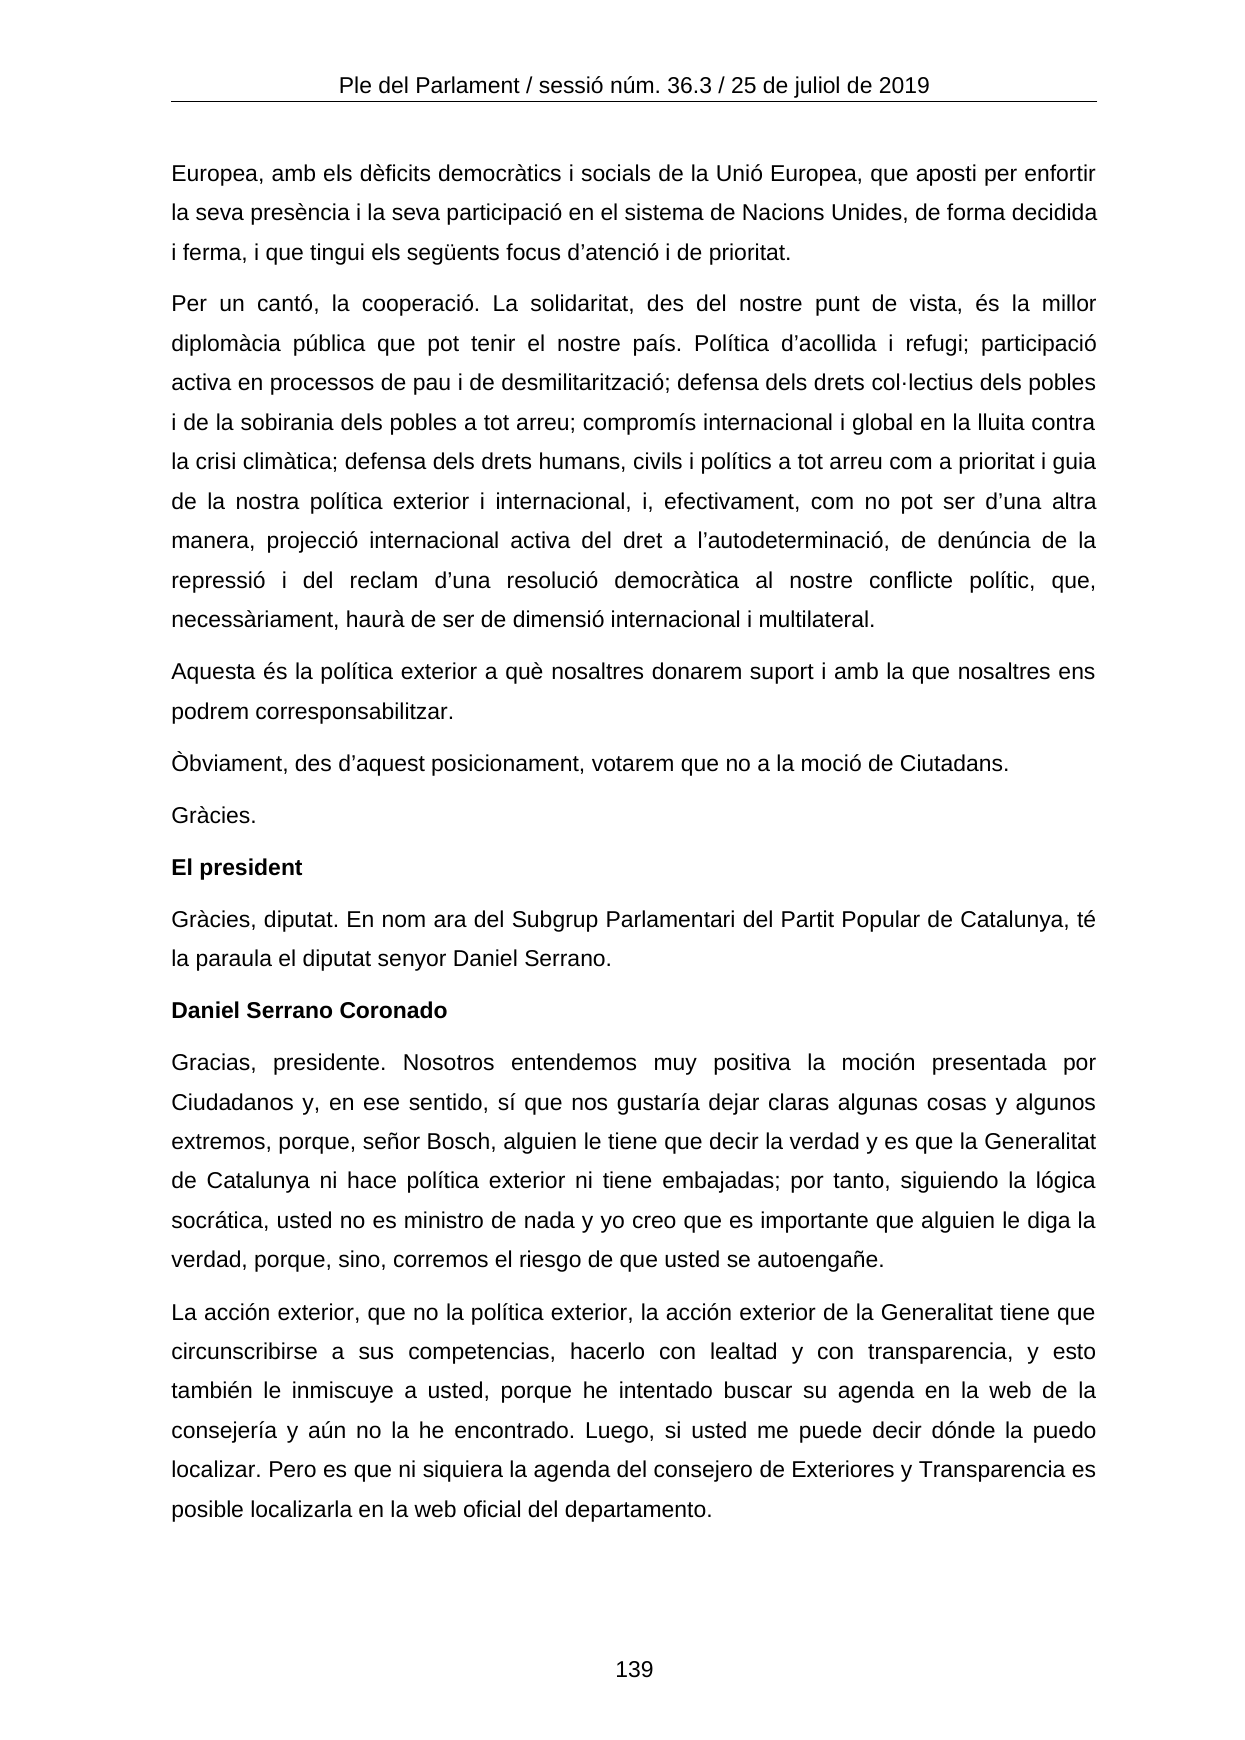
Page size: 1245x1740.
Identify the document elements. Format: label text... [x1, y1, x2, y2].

text Gràcies, diputat. En nom ara del Subgrup Parlamentari del Partit Popular de Catalunya, té la paraula el diputat senyor Daniel Serrano. [171, 906, 1097, 971]
text Gràcies. [171, 802, 1097, 828]
text Òbviament, des d’aquest posicionament, votarem que no a la moció de Ciutadans. [171, 750, 1097, 776]
text Per un cantó, la cooperació. La solidaritat, des del nostre punt de vista, és la millor diplomàcia pública que pot tenir el nostre país. Política d’acollida i refugi; participació activa en processos de pau i de desmilitarització; defensa dels drets col·lectius dels pobles i de la sobirania dels pobles a tot arreu; compromís internacional i global en la lluita contra la crisi climàtica; defensa dels drets humans, civils i polítics a tot arreu com a prioritat i guia de la nostra política exterior i internacional, i, efectivament, com no pot ser d’una altra manera, projecció internacional activa del dret a l’autodeterminació, de denúncia de la repressió i del reclam d’una resolució democràtica al nostre conflicte polític, que, necessàriament, haurà de ser de dimensió internacional i multilateral. [171, 290, 1097, 633]
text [171, 159, 1097, 265]
text Gracias, presidente. Nosotros entendemos muy positiva la moción presentada por Ciudadanos y, en ese sentido, sí que nos gustaría dejar claras algunas cosas y algunos extremos, porque, señor Bosch, alguien le tiene que decir la verdad y es que la Generalitat de Catalunya ni hace política exterior ni tiene embajadas; por tanto, siguiendo la lógica socrática, usted no es ministro de nada y yo creo que es importante que alguien le diga la verdad, porque, sino, corremos el riesgo de que usted se autoengañe. [171, 1049, 1097, 1273]
text El president [171, 854, 1097, 880]
text Daniel Serrano Coronado [171, 997, 1097, 1023]
text La acción exterior, que no la política exterior, la acción exterior de la Generalitat tiene que circunscribirse a sus competencias, hacerlo con lealtad y con transparencia, y esto también le inmiscuye a usted, porque he intentado buscar su agenda en la web de la consejería y aún no la he encontrado. Luego, si usted me puede decir dónde la puedo localizar. Pero es que ni siquiera la agenda del consejero de Exteriores y Transparencia es posible localizarla en la web oficial del departamento. [171, 1298, 1097, 1522]
text Aquesta és la política exterior a què nosaltres donarem suport i amb la que nosaltres ens podrem corresponsabilitzar. [171, 658, 1097, 724]
